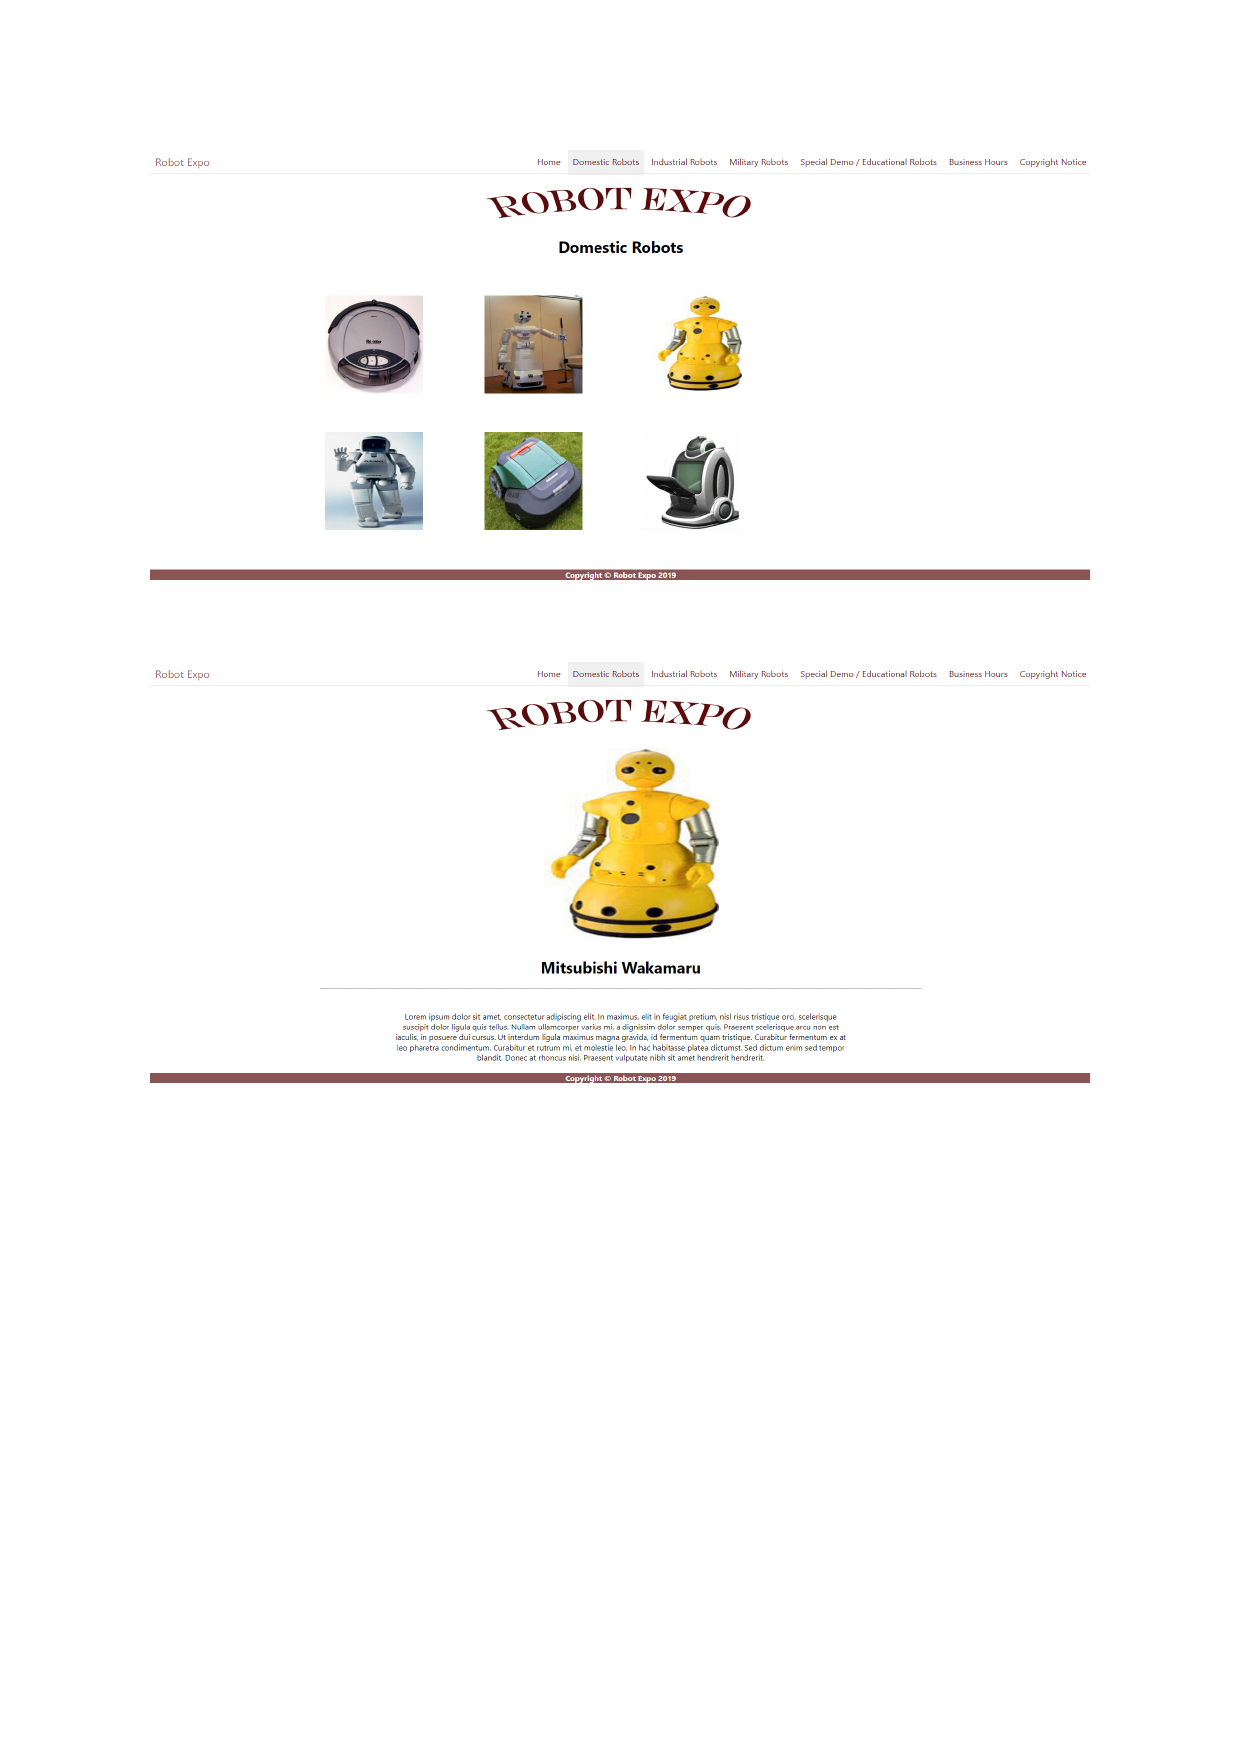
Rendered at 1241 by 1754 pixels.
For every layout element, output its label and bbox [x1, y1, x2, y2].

picture [150, 150, 1091, 591]
picture [150, 662, 1091, 1103]
